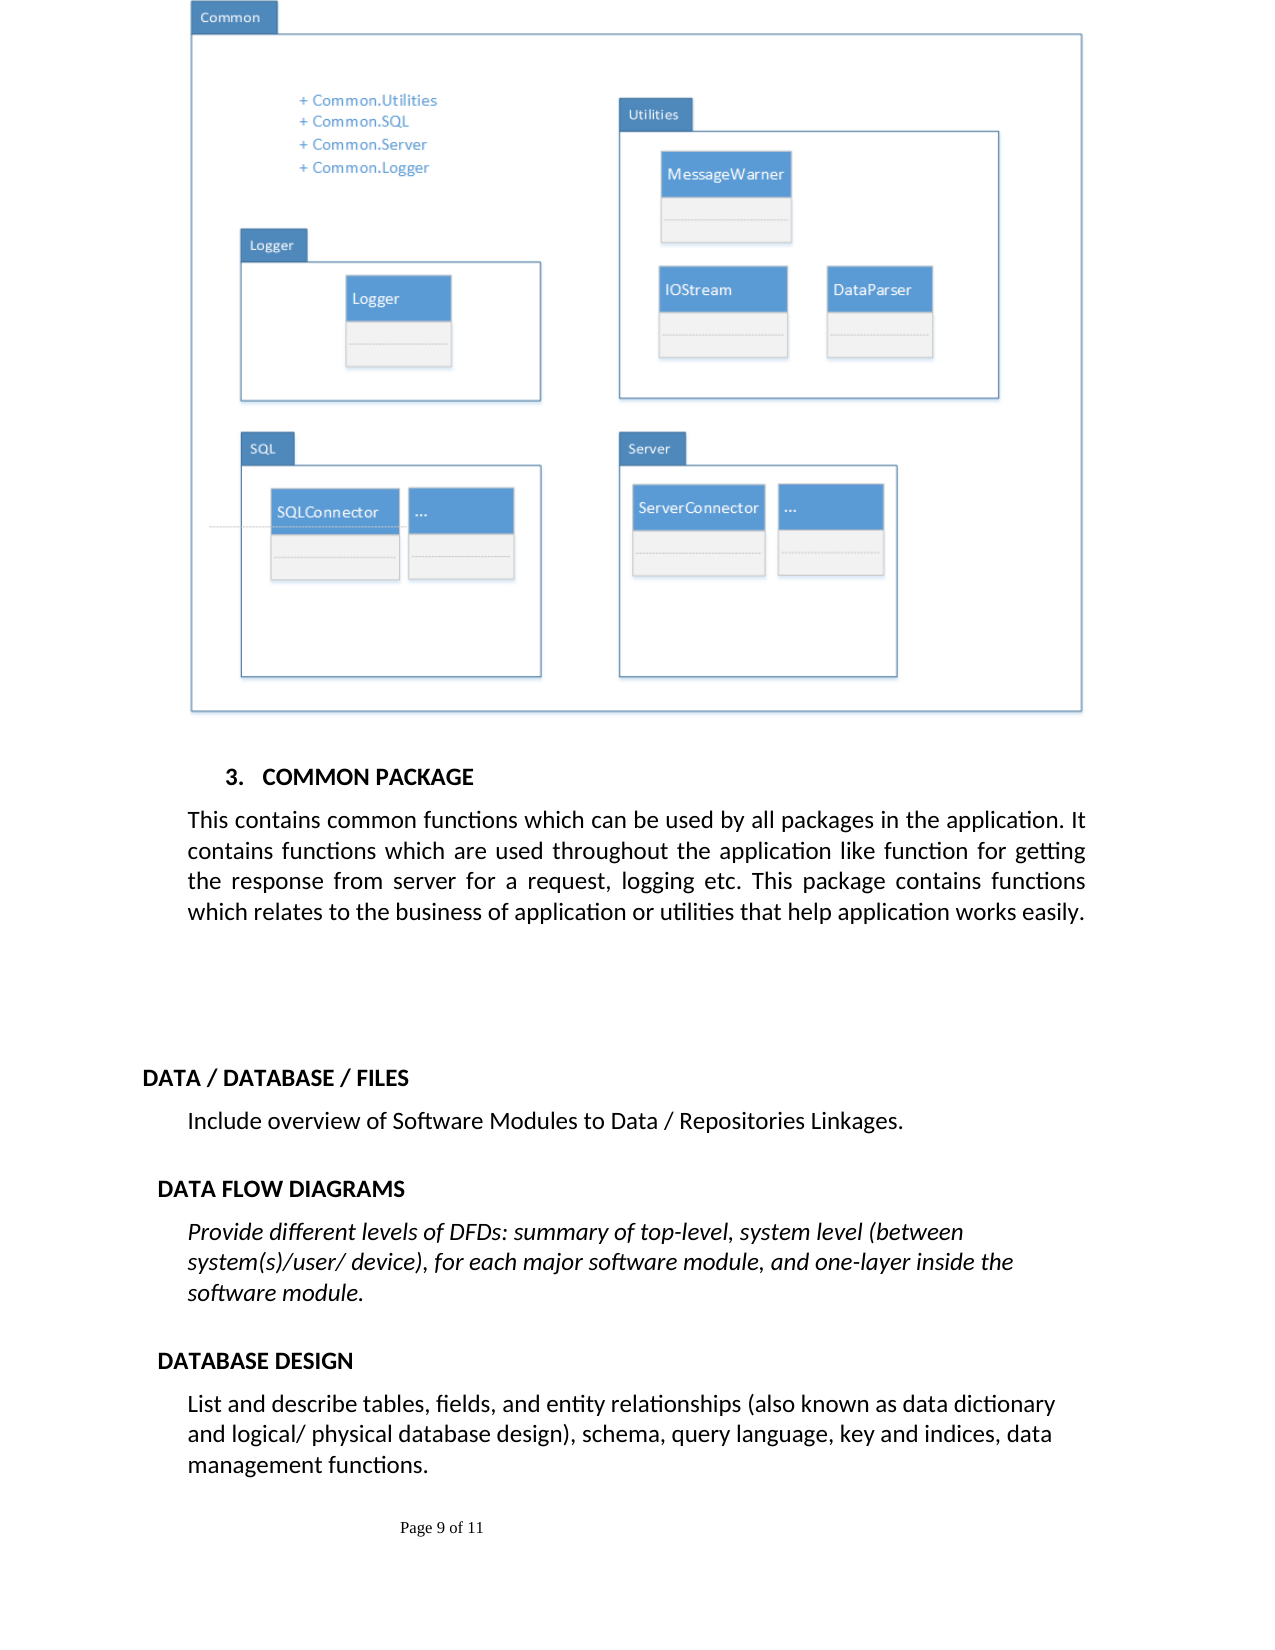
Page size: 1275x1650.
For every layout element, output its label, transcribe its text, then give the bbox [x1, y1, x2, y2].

subtitle Database Design [157, 1345, 1087, 1376]
text Include overview of Software Modules to Data / Repositories Linkages. [187, 1105, 1087, 1135]
subtitle Data / Database / Files [142, 1062, 1087, 1092]
subtitle COMMON PACKAGE [225, 761, 1087, 792]
picture [187, 0, 1088, 719]
subtitle Data Flow Diagrams [157, 1173, 1087, 1203]
text This contains common functions which can be used by all packages in the application. It contains functions which are used throughout the application like function for getting the response from server for a request, logging etc. This package contains functions which relates to the business of application or utilities that help application works easily. [187, 804, 1087, 927]
